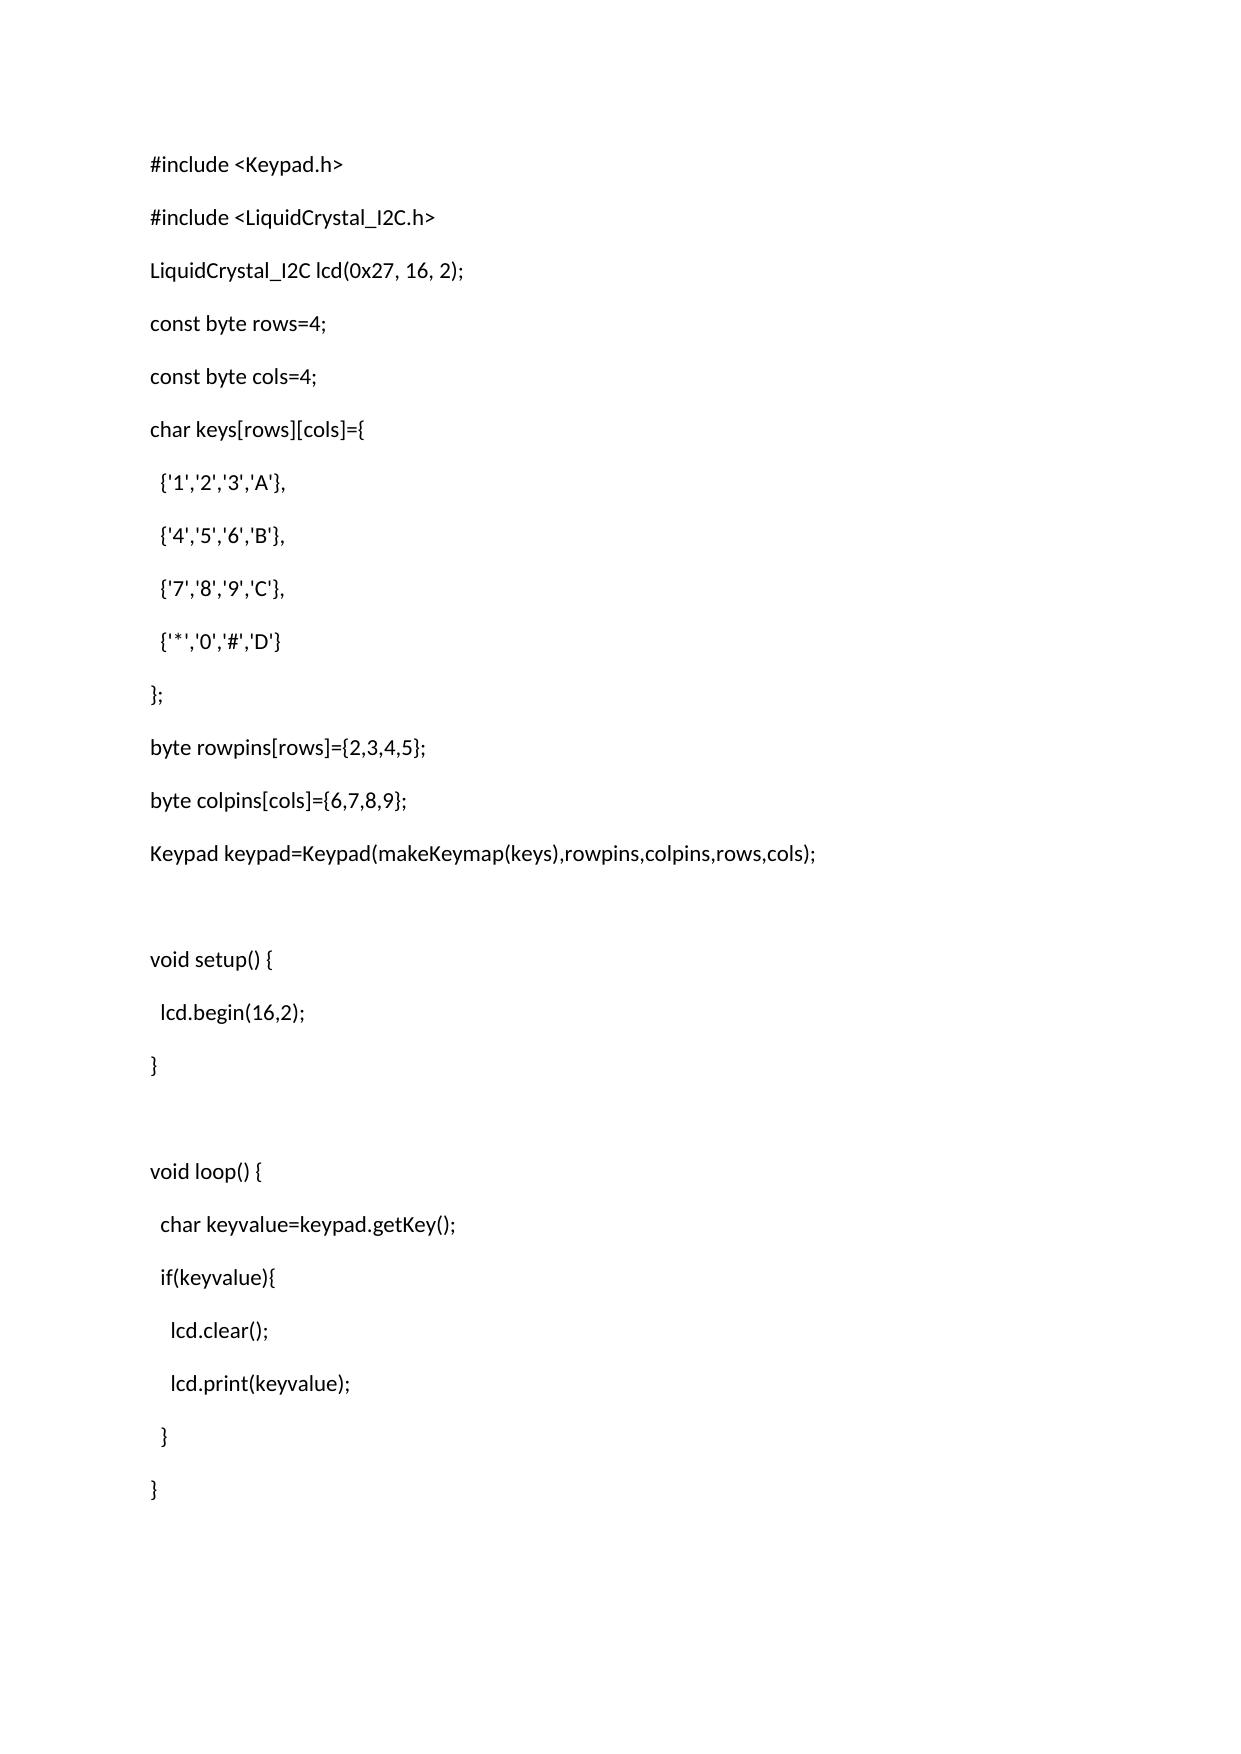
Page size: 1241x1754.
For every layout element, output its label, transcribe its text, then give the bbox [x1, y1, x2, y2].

text #include <LiquidCrystal_I2C.h> [150, 203, 1090, 231]
text byte rowpins[rows]={2,3,4,5}; [150, 733, 1090, 761]
text {'*','0','#','D'} [150, 627, 1090, 655]
text } [150, 1051, 1090, 1079]
text } [150, 1476, 1090, 1503]
text LiquidCrystal_I2C lcd(0x27, 16, 2); [150, 256, 1090, 284]
text const byte rows=4; [150, 309, 1090, 337]
text {'1','2','3','A'}, [150, 468, 1090, 496]
text Keypad keypad=Keypad(makeKeymap(keys),rowpins,colpins,rows,cols); [150, 839, 1090, 867]
text {'4','5','6','B'}, [150, 521, 1090, 549]
text byte colpins[cols]={6,7,8,9}; [150, 786, 1090, 814]
text }; [150, 680, 1090, 708]
text void loop() { [150, 1157, 1090, 1185]
text lcd.print(keyvalue); [150, 1369, 1090, 1397]
text char keys[rows][cols]={ [150, 415, 1090, 443]
text char keyvalue=keypad.getKey(); [150, 1210, 1090, 1238]
text #include <Keypad.h> [150, 150, 1090, 178]
text if(keyvalue){ [150, 1263, 1090, 1291]
text } [150, 1422, 1090, 1451]
text void setup() { [150, 945, 1090, 973]
text lcd.begin(16,2); [150, 998, 1090, 1026]
text lcd.clear(); [150, 1316, 1090, 1344]
text {'7','8','9','C'}, [150, 574, 1090, 602]
text const byte cols=4; [150, 362, 1090, 390]
